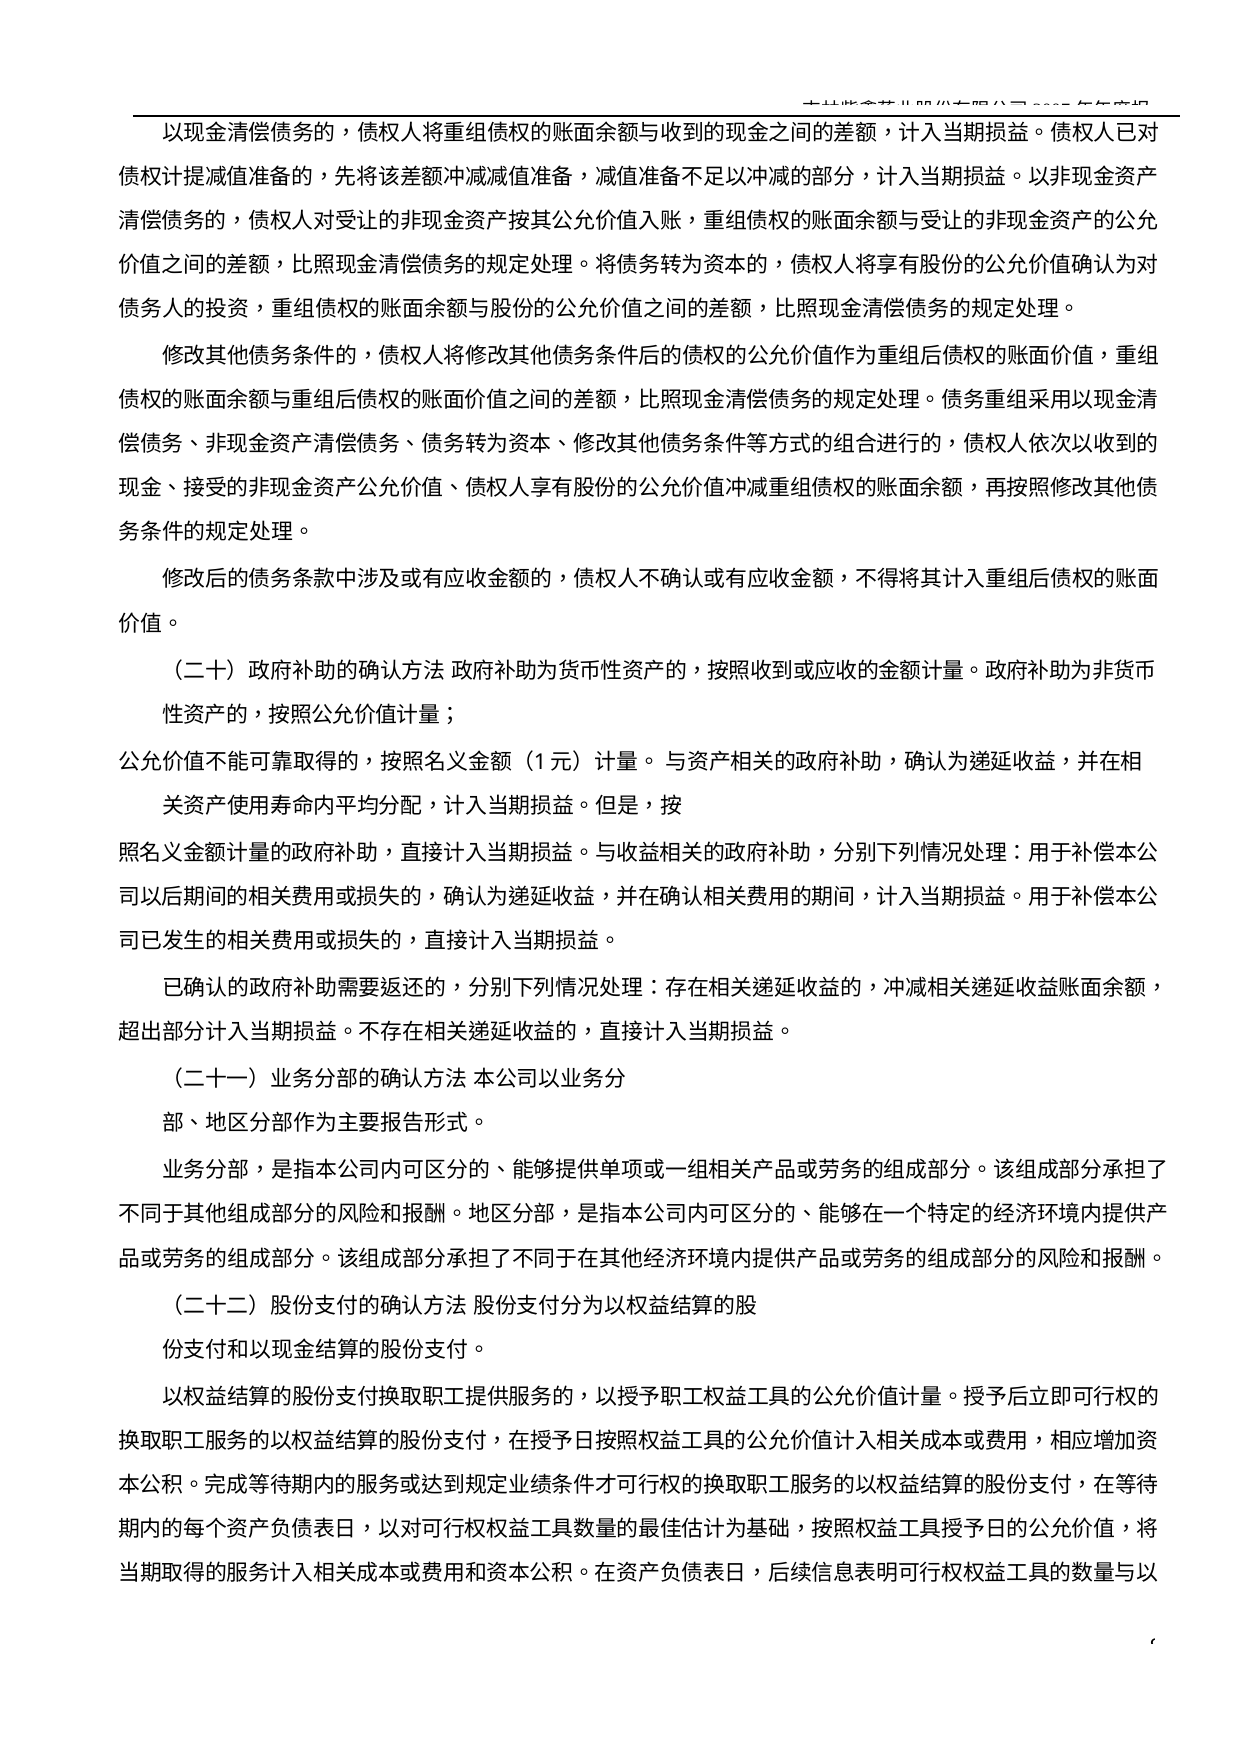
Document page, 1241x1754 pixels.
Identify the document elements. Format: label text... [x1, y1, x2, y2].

text 修改后的债务条款中涉及或有应收金额的，债权人不确认或有应收金额，不得将其计入重组后债权的账面 价值。 [118, 563, 1160, 637]
text 业务分部，是指本公司内可区分的、能够提供单项或一组相关产品或劳务的组成部分。该组成部分承担了 不同于其他组成部分的风险和报酬。地区分部，是指本公司内可区分的、能够在一个特定的经济环境内提供产 品或劳务的组成部分。该组成部分承担了不同于在其他经济环境内提供产品或劳务的组成部分的风险和报酬。 [118, 1154, 1169, 1272]
text 修改其他债务条件的，债权人将修改其他债务条件后的债权的公允价值作为重组后债权的账面价值，重组 债权的账面余额与重组后债权的账面价值之间的差额，比照现金清偿债务的规定处理。债务重组采用以现金清 偿债务、非现金资产清偿债务、债务转为资本、修改其他债务条件等方式的组合进行的，债权人依次以收到的 现金、接受的非现金资产公允价值、债权人享有股份的公允价值冲减重组债权的账面余额，再按照修改其他债 务条件的规定处理。 [118, 340, 1160, 546]
text 公允价值不能可靠取得的，按照名义金额（1元）计量。 与资产相关的政府补助，确认为递延收益，并在相关资产使用寿命内平均分配，计入当期损益。但是，按 [118, 746, 1161, 819]
text 以现金清偿债务的，债权人将重组债权的账面余额与收到的现金之间的差额，计入当期损益。债权人已对 债权计提减值准备的，先将该差额冲减减值准备，减值准备不足以冲减的部分，计入当期损益。以非现金资产 清偿债务的，债权人对受让的非现金资产按其公允价值入账，重组债权的账面余额与受让的非现金资产的公允 价值之间的差额，比照现金清偿债务的规定处理。将债务转为资本的，债权人将享有股份的公允价值确认为对 债务人的投资，重组债权的账面余额与股份的公允价值之间的差额，比照现金清偿债务的规定处理。 [118, 117, 1160, 323]
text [118, 1381, 1160, 1587]
text （二十一）业务分部的确认方法 本公司以业务分部、地区分部作为主要报告形式。 [161, 1063, 646, 1137]
text 照名义金额计量的政府补助，直接计入当期损益。与收益相关的政府补助，分别下列情况处理：用于补偿本公 司以后期间的相关费用或损失的，确认为递延收益，并在确认相关费用的期间，计入当期损益。用于补偿本公 司已发生的相关费用或损失的，直接计入当期损益。 [118, 837, 1160, 955]
text （二十二）股份支付的确认方法 股份支付分为以权益结算的股份支付和以现金结算的股份支付。 [161, 1290, 777, 1363]
text 已确认的政府补助需要返还的，分别下列情况处理：存在相关递延收益的，冲减相关递延收益账面余额， 超出部分计入当期损益。不存在相关递延收益的，直接计入当期损益。 [118, 972, 1169, 1046]
text （二十）政府补助的确认方法 政府补助为货币性资产的，按照收到或应收的金额计量。政府补助为非货币性资产的，按照公允价值计量； [161, 655, 1172, 728]
